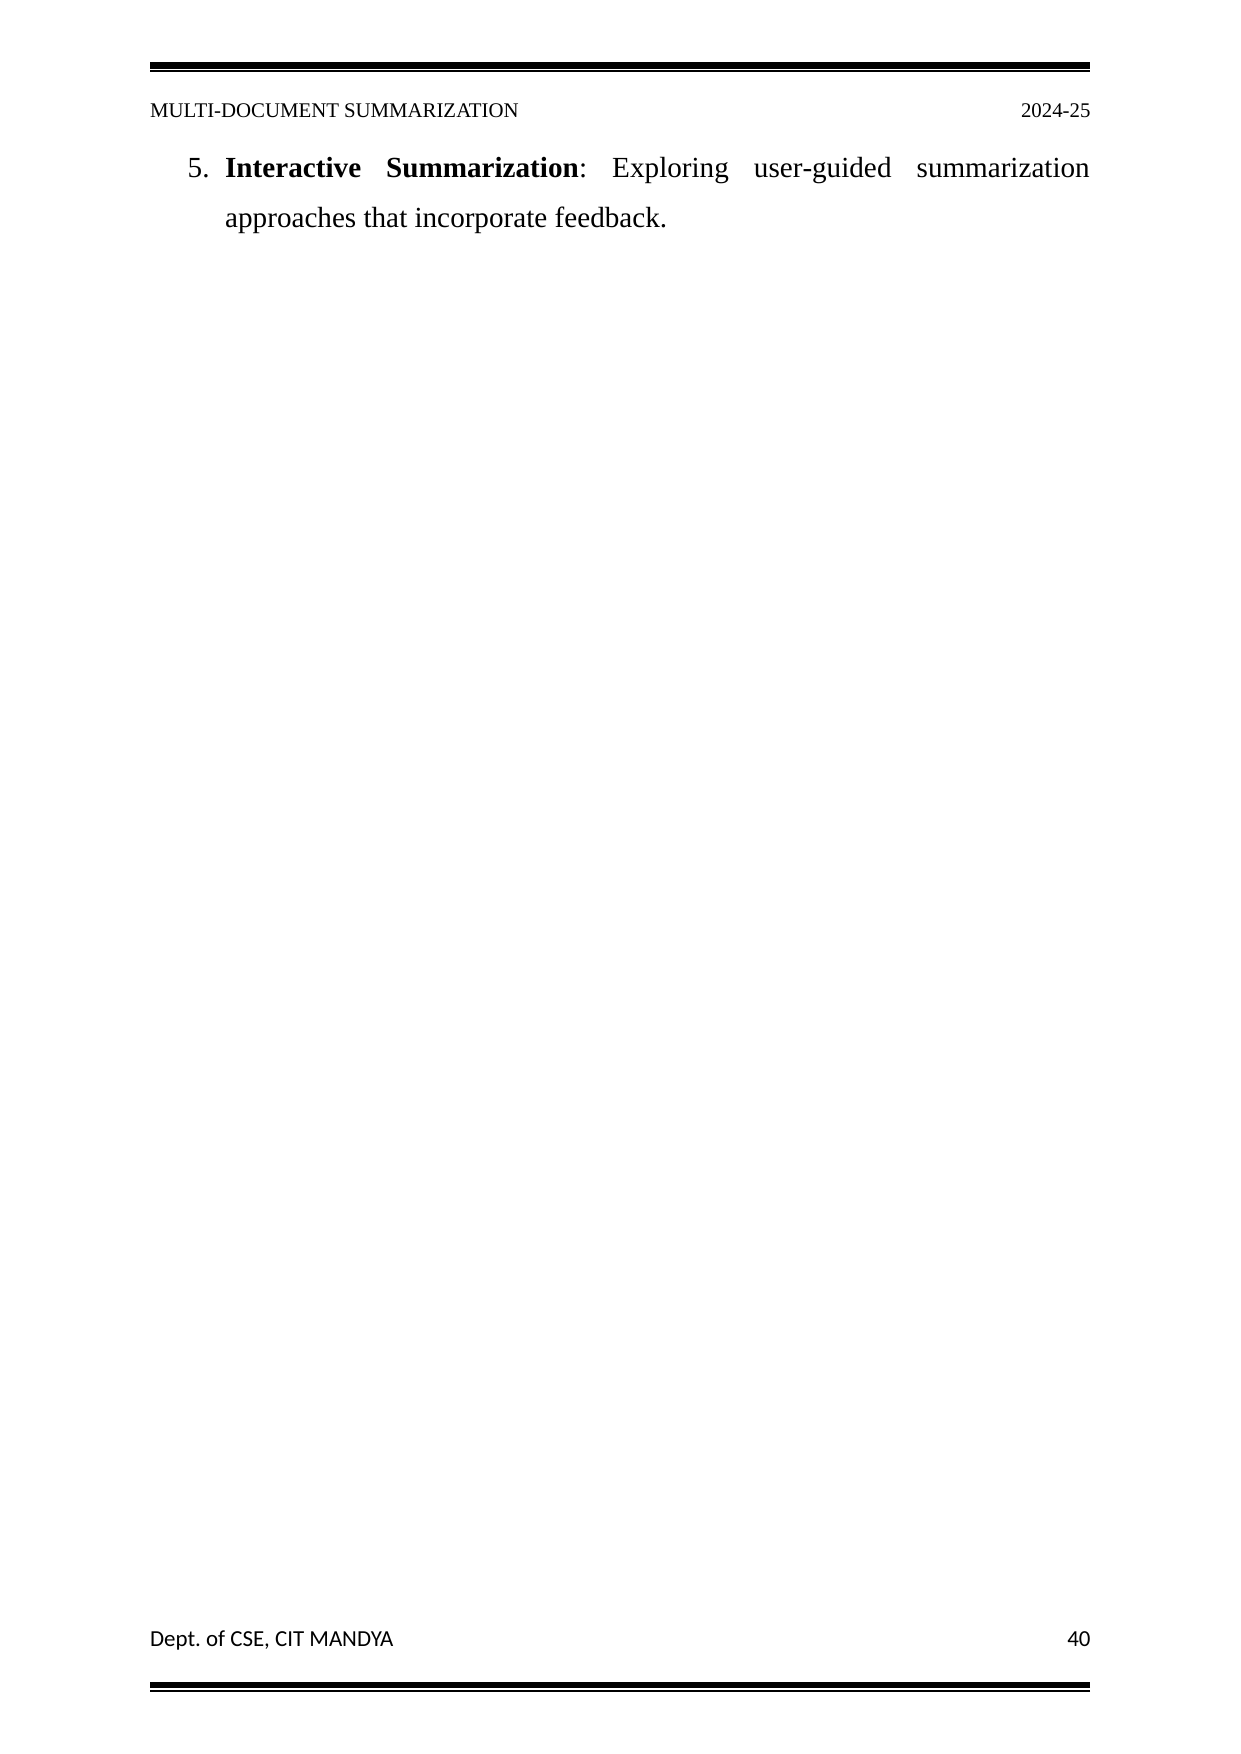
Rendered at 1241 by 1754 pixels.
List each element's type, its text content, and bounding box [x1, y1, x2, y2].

list Interactive Summarization: Exploring user-guided summarization approaches that incorporate feedback. [187, 150, 1090, 234]
